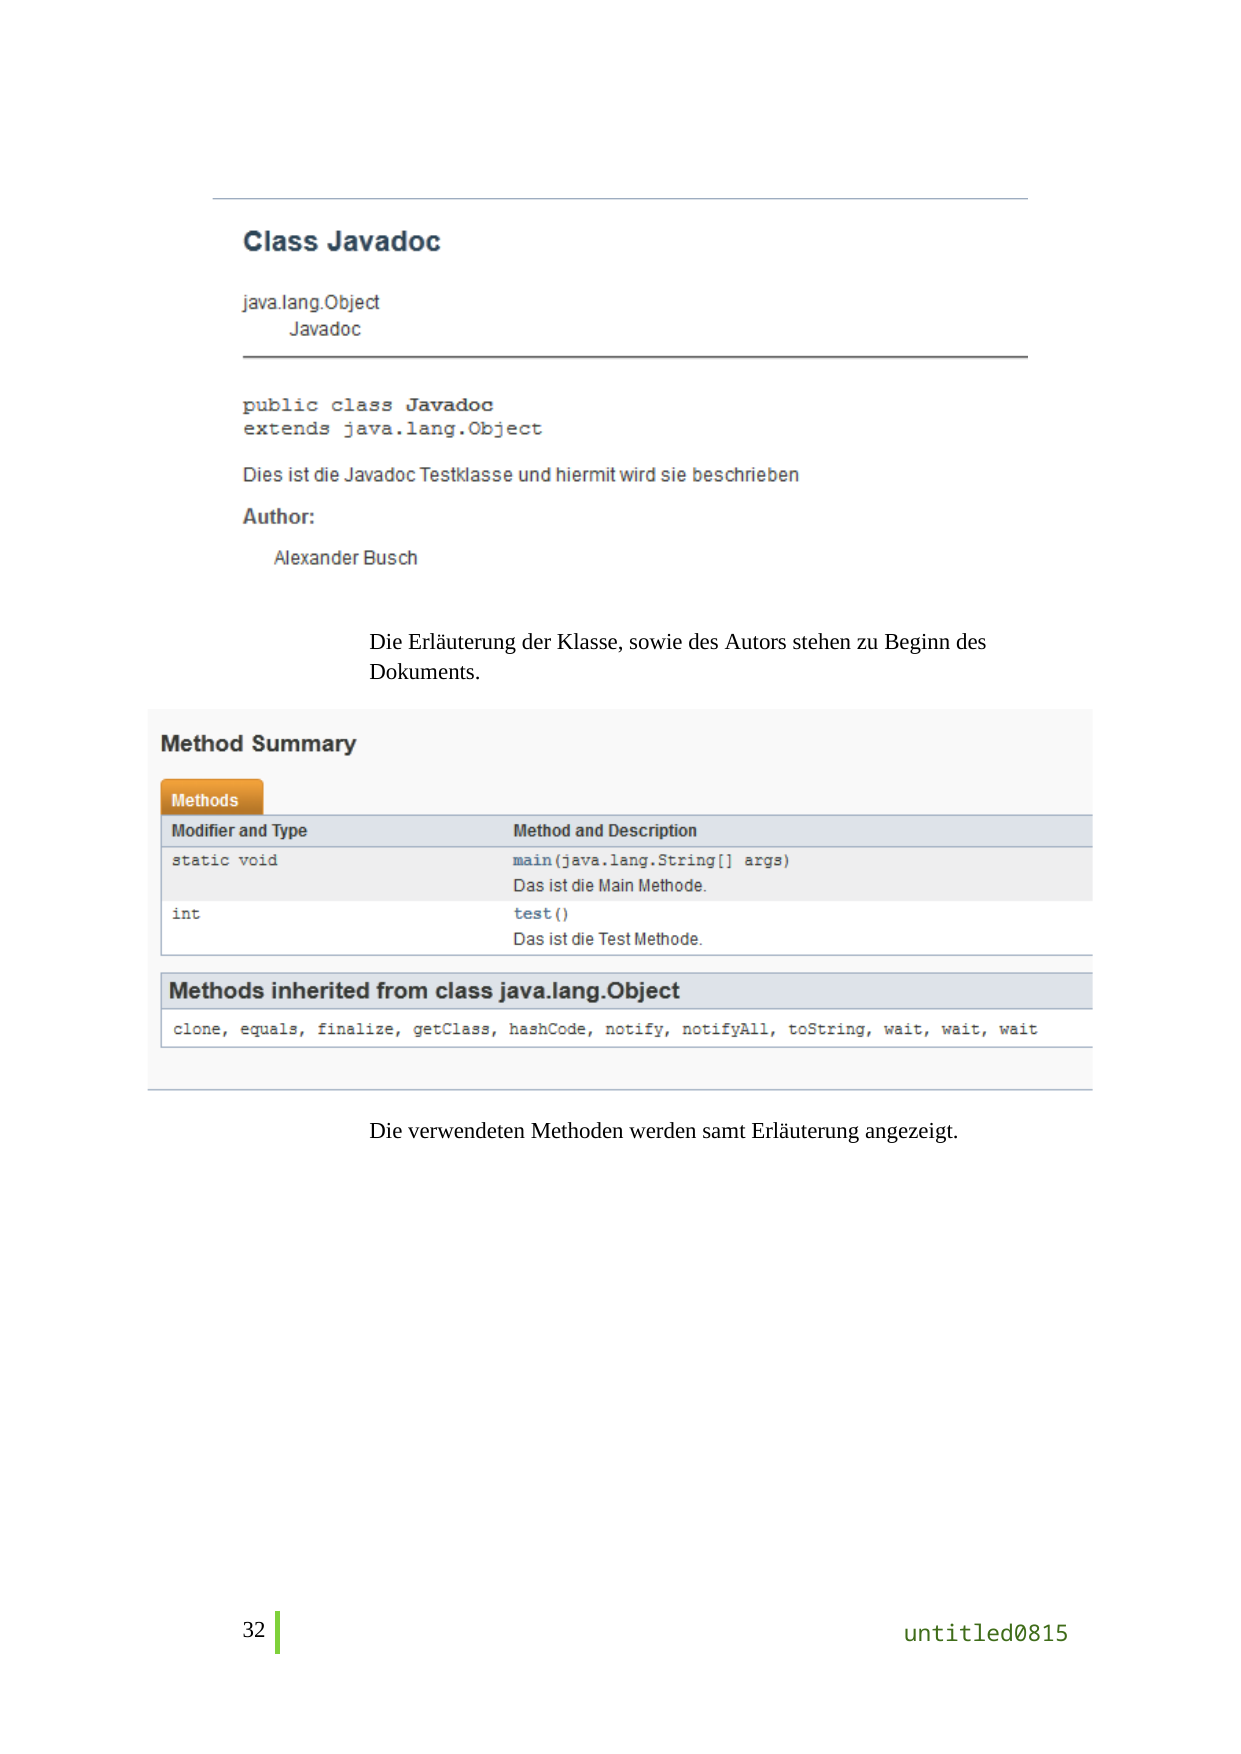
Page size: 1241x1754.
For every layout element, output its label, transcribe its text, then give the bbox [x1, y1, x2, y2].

picture [147, 709, 1093, 1092]
text Die verwendeten Methoden werden samt Erläuterung angezeigt. [148, 1117, 1093, 1143]
text Die Erläuterung der Klasse, sowie des Autors stehen zu Beginn des Dokuments. [148, 628, 1093, 684]
picture [212, 198, 1028, 604]
